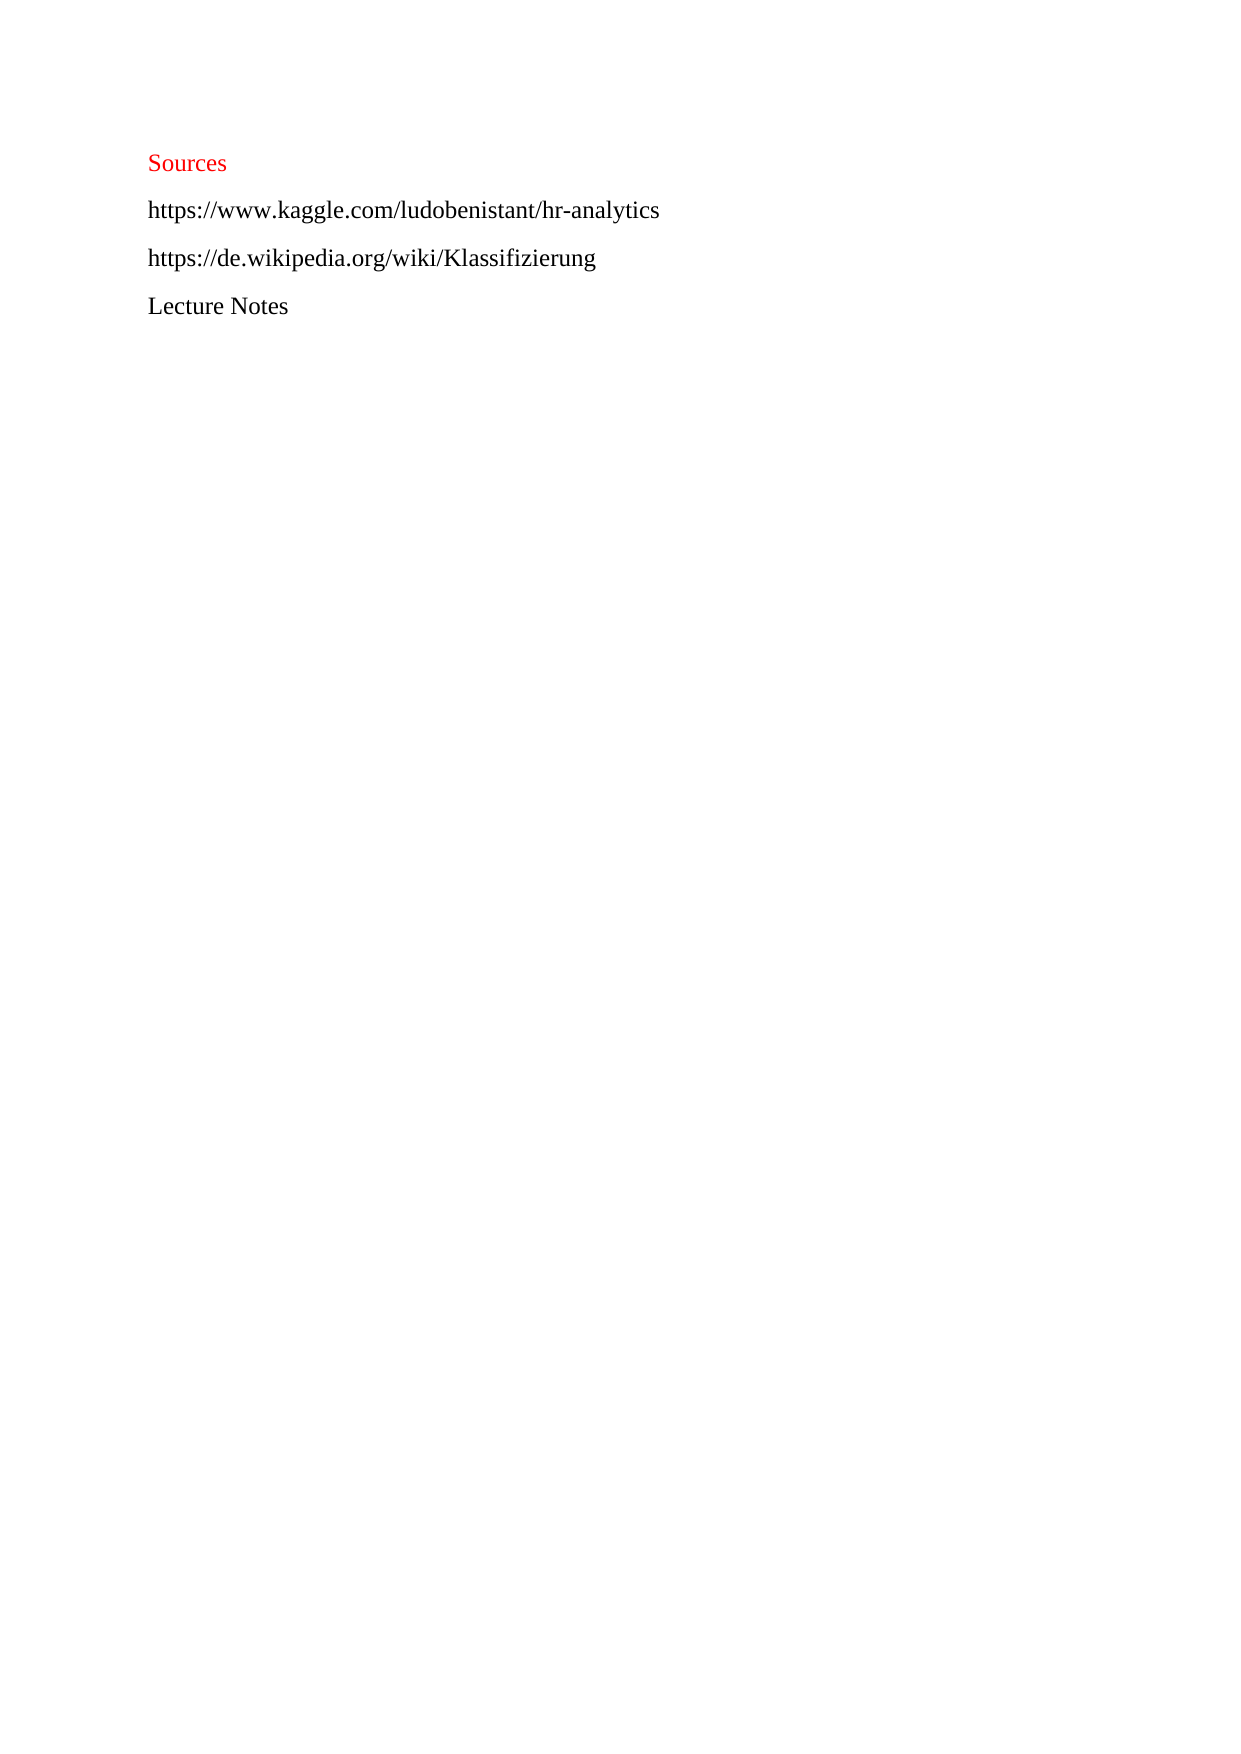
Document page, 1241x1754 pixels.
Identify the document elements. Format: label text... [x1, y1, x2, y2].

text https://www.kaggle.com/ludobenistant/hr-analytics [148, 195, 1093, 224]
text Sources [148, 148, 1093, 176]
text https://de.wikipedia.org/wiki/Klassifizierung [148, 243, 1093, 272]
text Lecture Notes [148, 291, 1093, 319]
